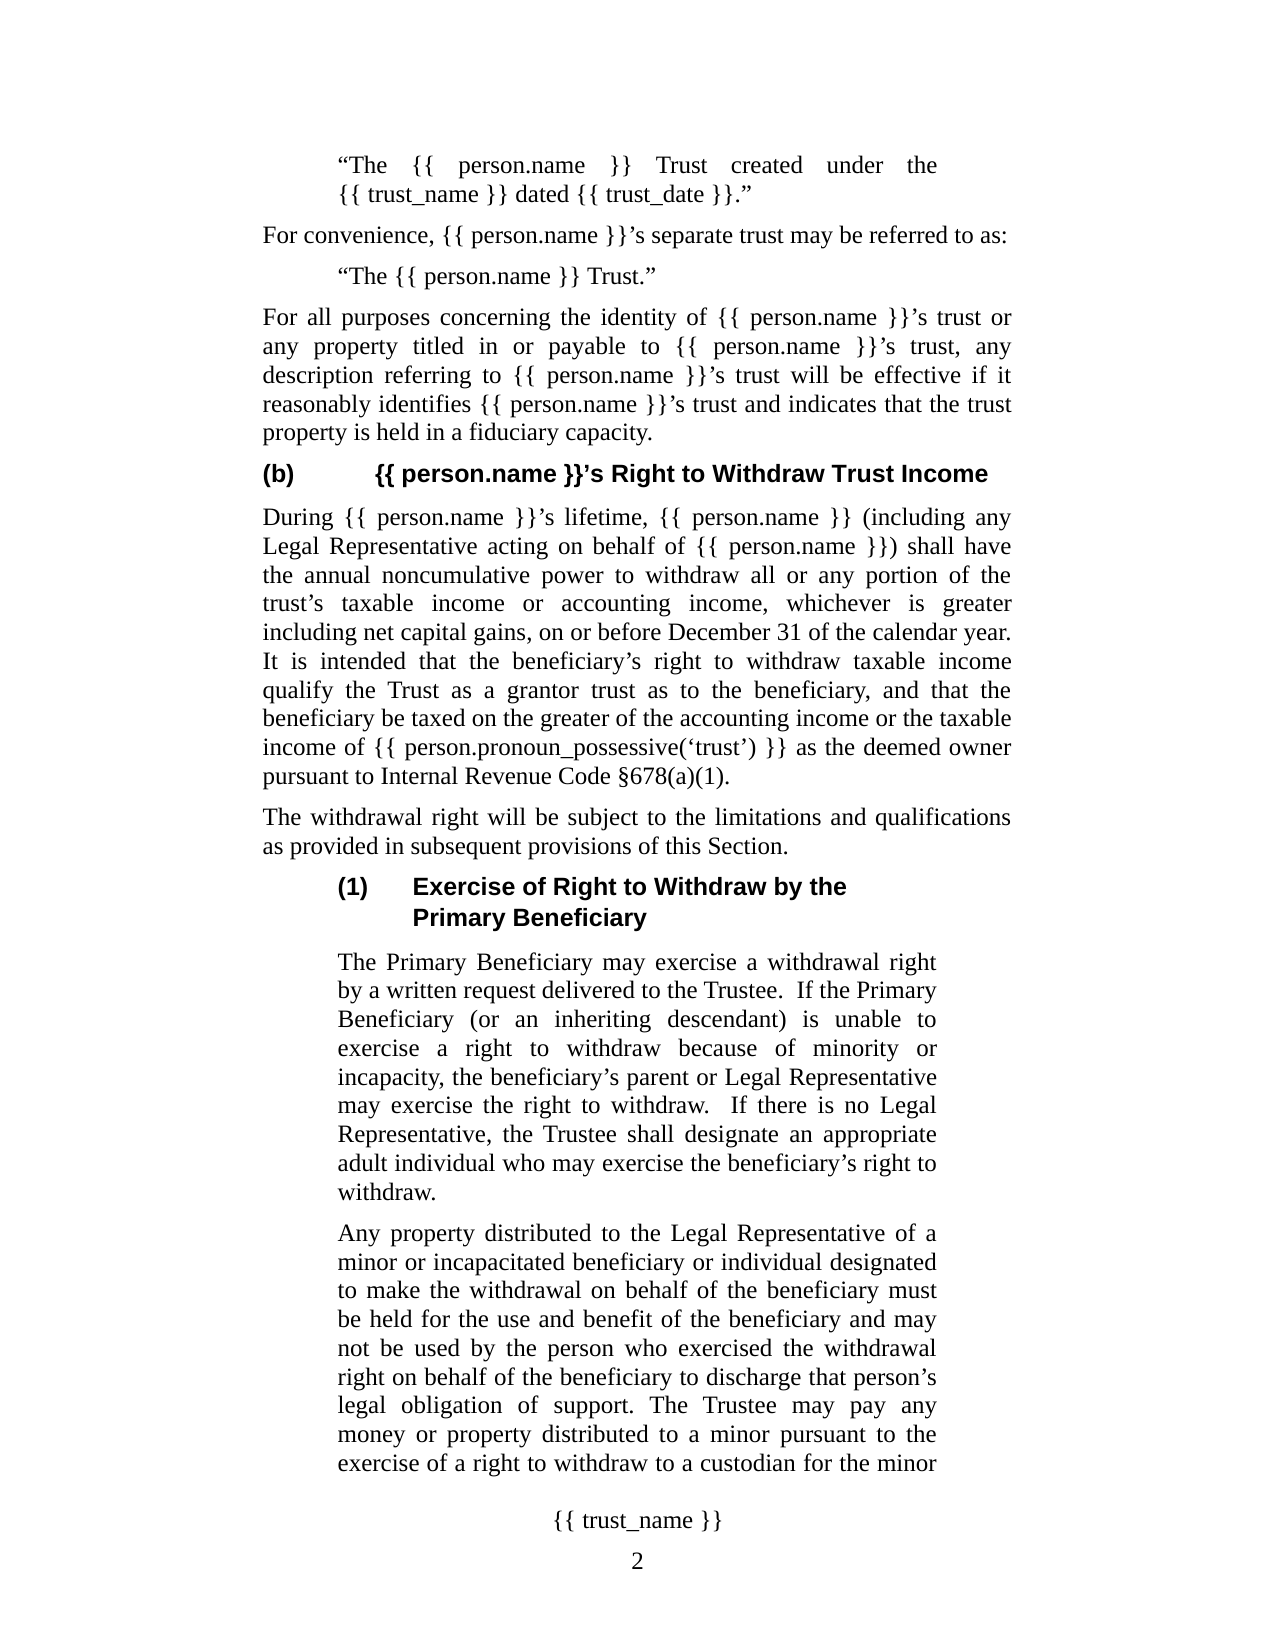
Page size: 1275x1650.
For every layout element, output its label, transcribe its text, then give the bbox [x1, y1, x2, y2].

text “The {{ person.name }} Trust created under the {{ trust_name }} dated {{ trust_date }}.” [337, 150, 937, 207]
text For convenience, {{ person.name }}’s separate trust may be referred to as: [262, 220, 1012, 249]
subtitle {{ person.name }}’s Right to Withdraw Trust Income [262, 459, 1087, 487]
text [337, 1218, 937, 1477]
text The Primary Beneficiary may exercise a withdrawal right by a written request delivered to the Trustee. If the Primary Beneficiary (or an inheriting descendant) is unable to exercise a right to withdraw because of minority or incapacity, the beneficiary’s parent or Legal Representative may exercise the right to withdraw. If there is no Legal Representative, the Trustee shall designate an appropriate adult individual who may exercise the beneficiary’s right to withdraw. [337, 947, 937, 1206]
text The withdrawal right will be subject to the limitations and qualifications as provided in subsequent provisions of this Section. [262, 802, 1012, 860]
text For all purposes concerning the identity of {{ person.name }}’s trust or any property titled in or payable to {{ person.name }}’s trust, any description referring to {{ person.name }}’s trust will be effective if it reasonably identifies {{ person.name }}’s trust and indicates that the trust property is held in a fiduciary capacity. [262, 302, 1012, 446]
subtitle Exercise of Right to Withdraw by the Primary Beneficiary [337, 872, 937, 932]
text “The {{ person.name }} Trust.” [337, 261, 937, 290]
text During {{ person.name }}’s lifetime, {{ person.name }} (including any Legal Representative acting on behalf of {{ person.name }}) shall have the annual noncumulative power to withdraw all or any portion of the trust’s taxable income or accounting income, whichever is greater including net capital gains, on or before December 31 of the calendar year. It is intended that the beneficiary’s right to withdraw taxable income qualify the Trust as a grantor trust as to the beneficiary, and that the beneficiary be taxed on the greater of the accounting income or the taxable income of {{ person.pronoun_possessive(‘trust’) }} as the deemed owner pursuant to Internal Revenue Code §678(a)(1). [262, 502, 1012, 790]
